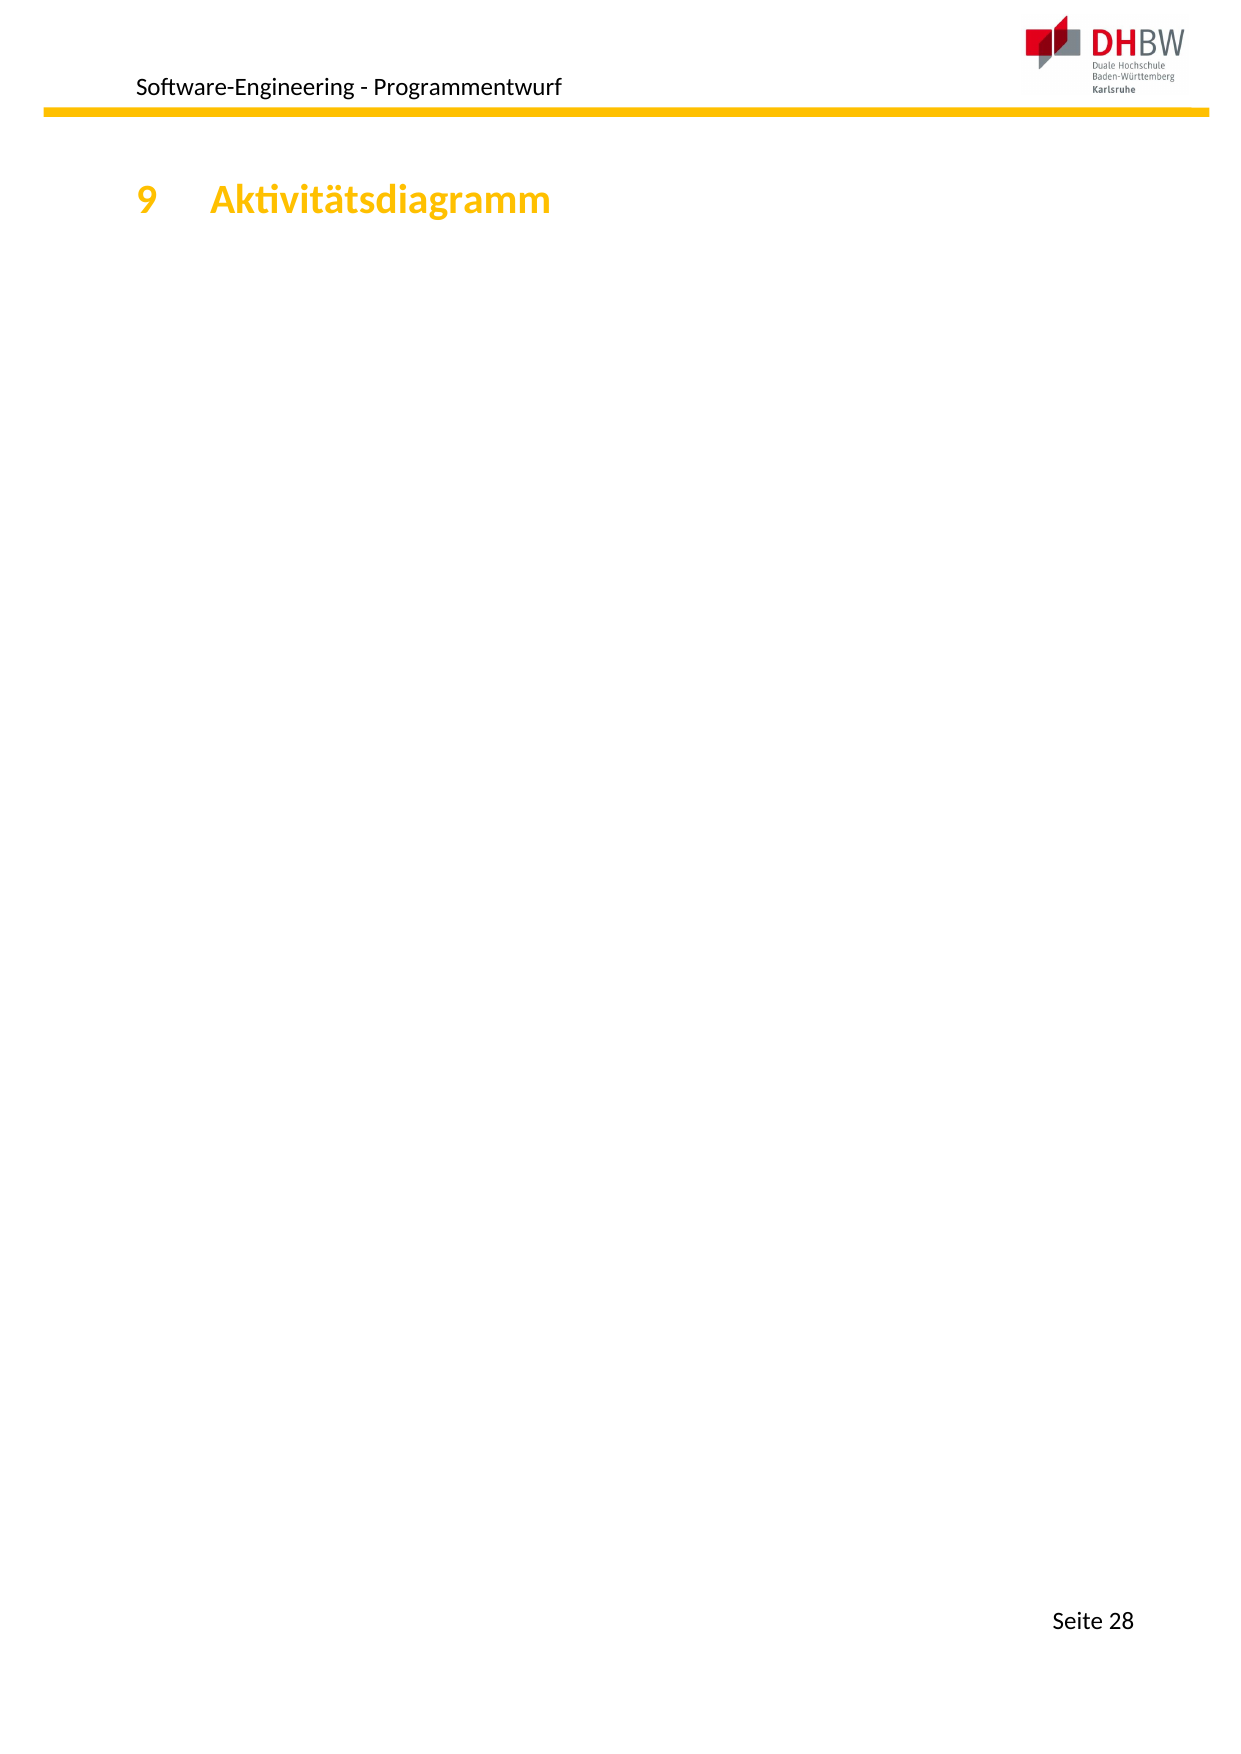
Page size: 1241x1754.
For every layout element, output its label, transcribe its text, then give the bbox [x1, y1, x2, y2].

picture [1020, 14, 1189, 95]
subtitle Aktivitätsdiagramm [136, 173, 1134, 224]
